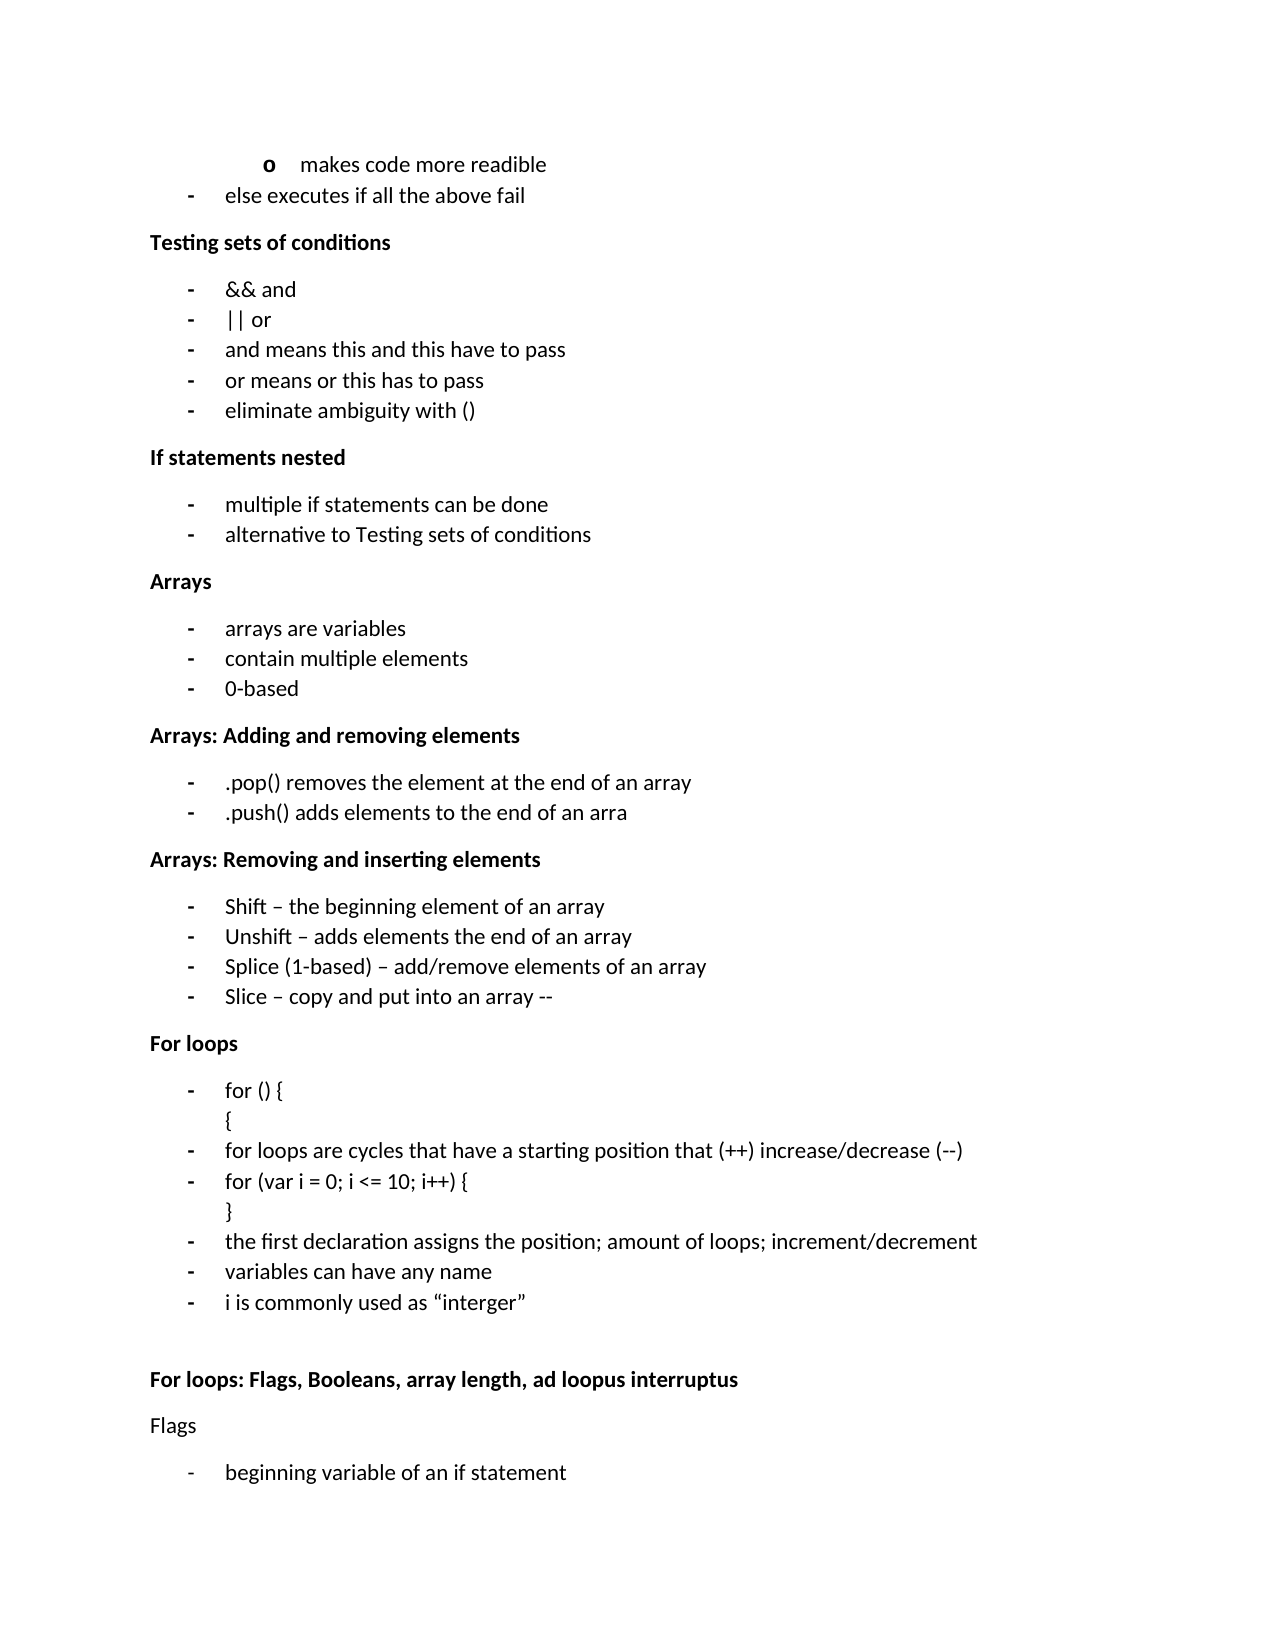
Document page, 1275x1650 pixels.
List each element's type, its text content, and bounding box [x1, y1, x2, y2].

text Arrays: Adding and removing elements [150, 721, 1125, 749]
list the first declaration assigns the position; amount of loops; increment/decrement [187, 1227, 1125, 1255]
list 0-based [187, 674, 1125, 702]
list makes code more readible [262, 150, 1125, 179]
list Shift – the beginning element of an array [187, 892, 1125, 920]
list .pop() removes the element at the end of an array [187, 768, 1125, 796]
list Splice (1-based) – add/remove elements of an array [187, 952, 1125, 980]
list contain multiple elements [187, 644, 1125, 672]
list for loops are cycles that have a starting position that (++) increase/decrease (--) [187, 1137, 1125, 1165]
text Testing sets of conditions [150, 228, 1125, 256]
text Arrays: Removing and inserting elements [150, 845, 1125, 873]
list variables can have any name [187, 1257, 1125, 1286]
list or means or this has to pass [187, 366, 1125, 394]
list for (var i = 0; i <= 10; i++) { [187, 1167, 1125, 1195]
text Flags [150, 1412, 1125, 1440]
list Unshift – adds elements the end of an array [187, 922, 1125, 950]
text If statements nested [150, 443, 1125, 471]
list else executes if all the above fail [187, 181, 1125, 209]
list alternative to Testing sets of conditions [187, 520, 1125, 548]
list Slice – copy and put into an array -- [187, 982, 1125, 1011]
text For loops: Flags, Booleans, array length, ad loopus interruptus [150, 1365, 1125, 1393]
list { [225, 1106, 1125, 1134]
list multiple if statements can be done [187, 490, 1125, 518]
list and means this and this have to pass [187, 336, 1125, 364]
list .push() adds elements to the end of an arra [187, 798, 1125, 826]
list i is commonly used as “interger” [187, 1288, 1125, 1316]
list arrays are variables [187, 614, 1125, 642]
list && and [187, 275, 1125, 303]
text For loops [150, 1029, 1125, 1057]
list beginning variable of an if statement [187, 1458, 1125, 1487]
list for () { [187, 1076, 1125, 1104]
list eliminate ambiguity with () [187, 396, 1125, 424]
text Arrays [150, 567, 1125, 595]
list || or [187, 305, 1125, 333]
list } [225, 1197, 1125, 1225]
